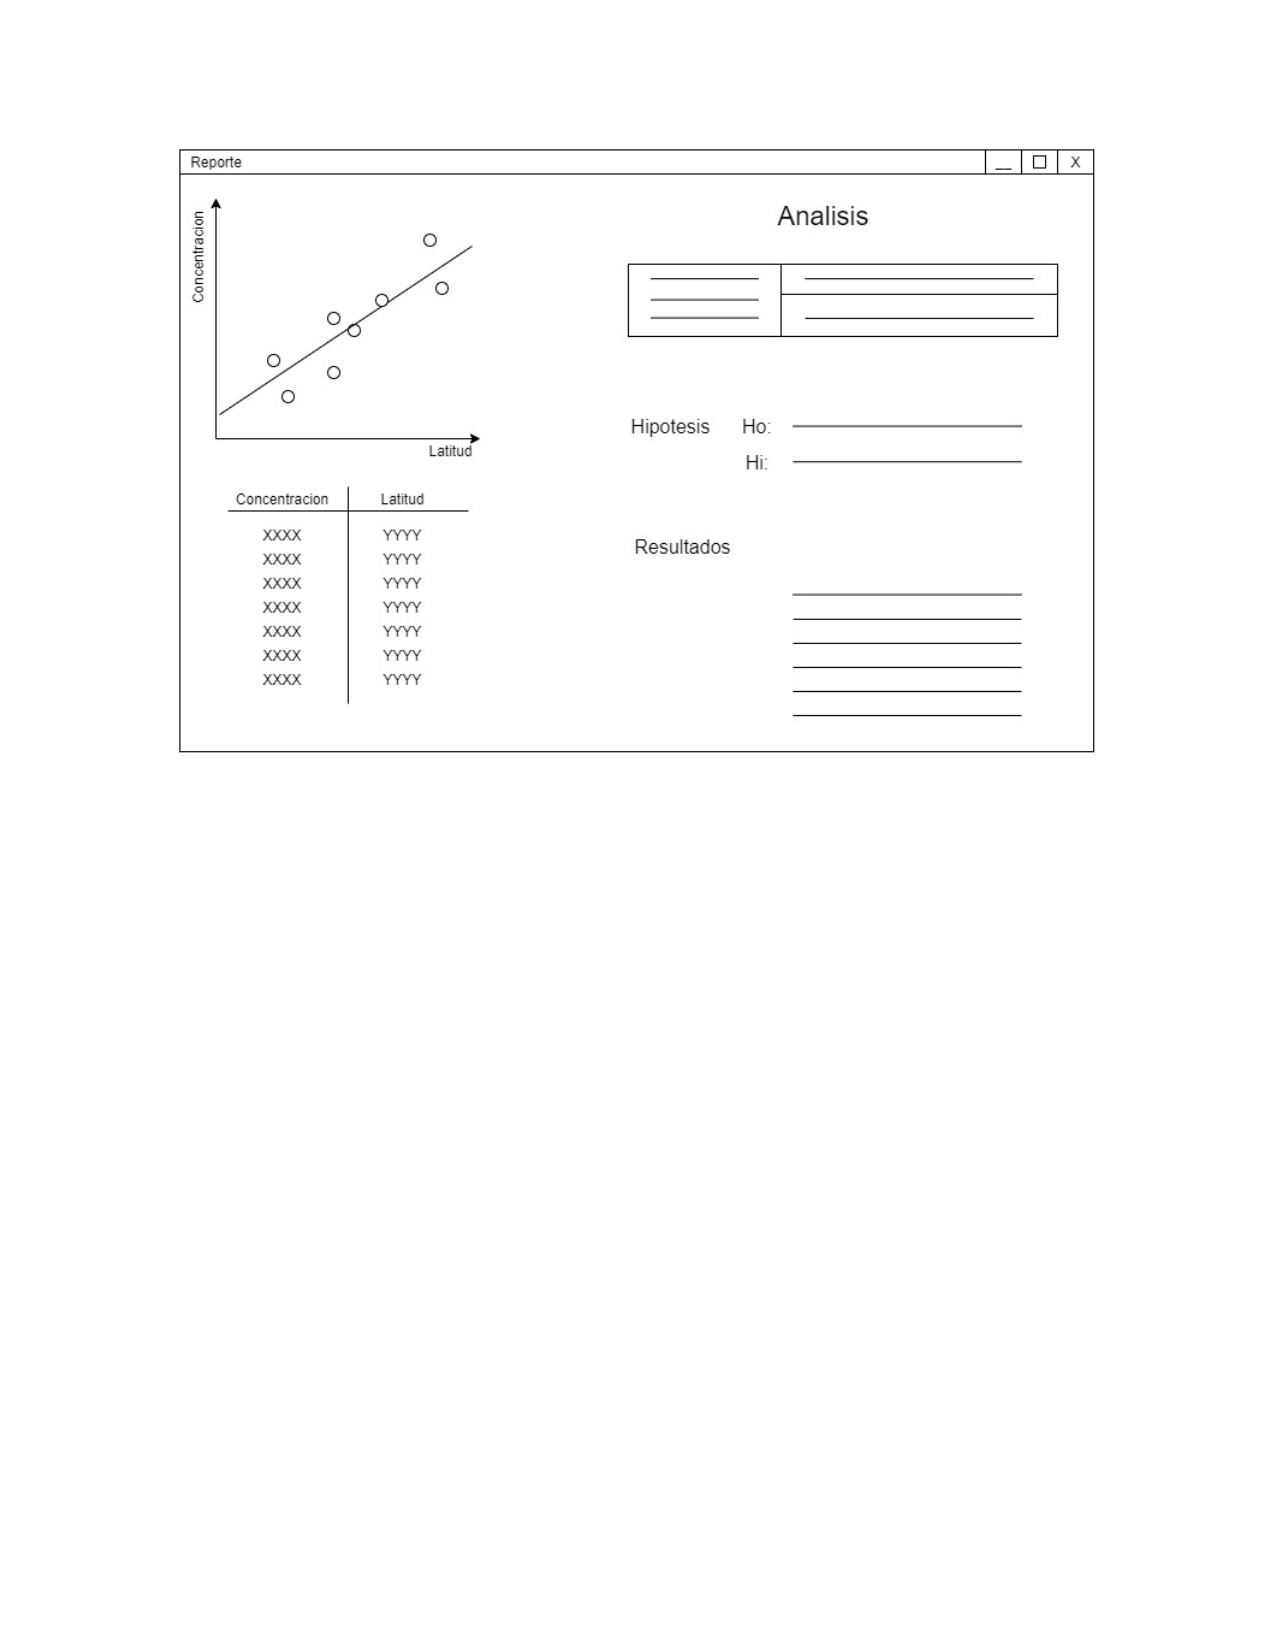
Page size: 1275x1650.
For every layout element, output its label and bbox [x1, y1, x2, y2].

picture [177, 147, 1098, 756]
